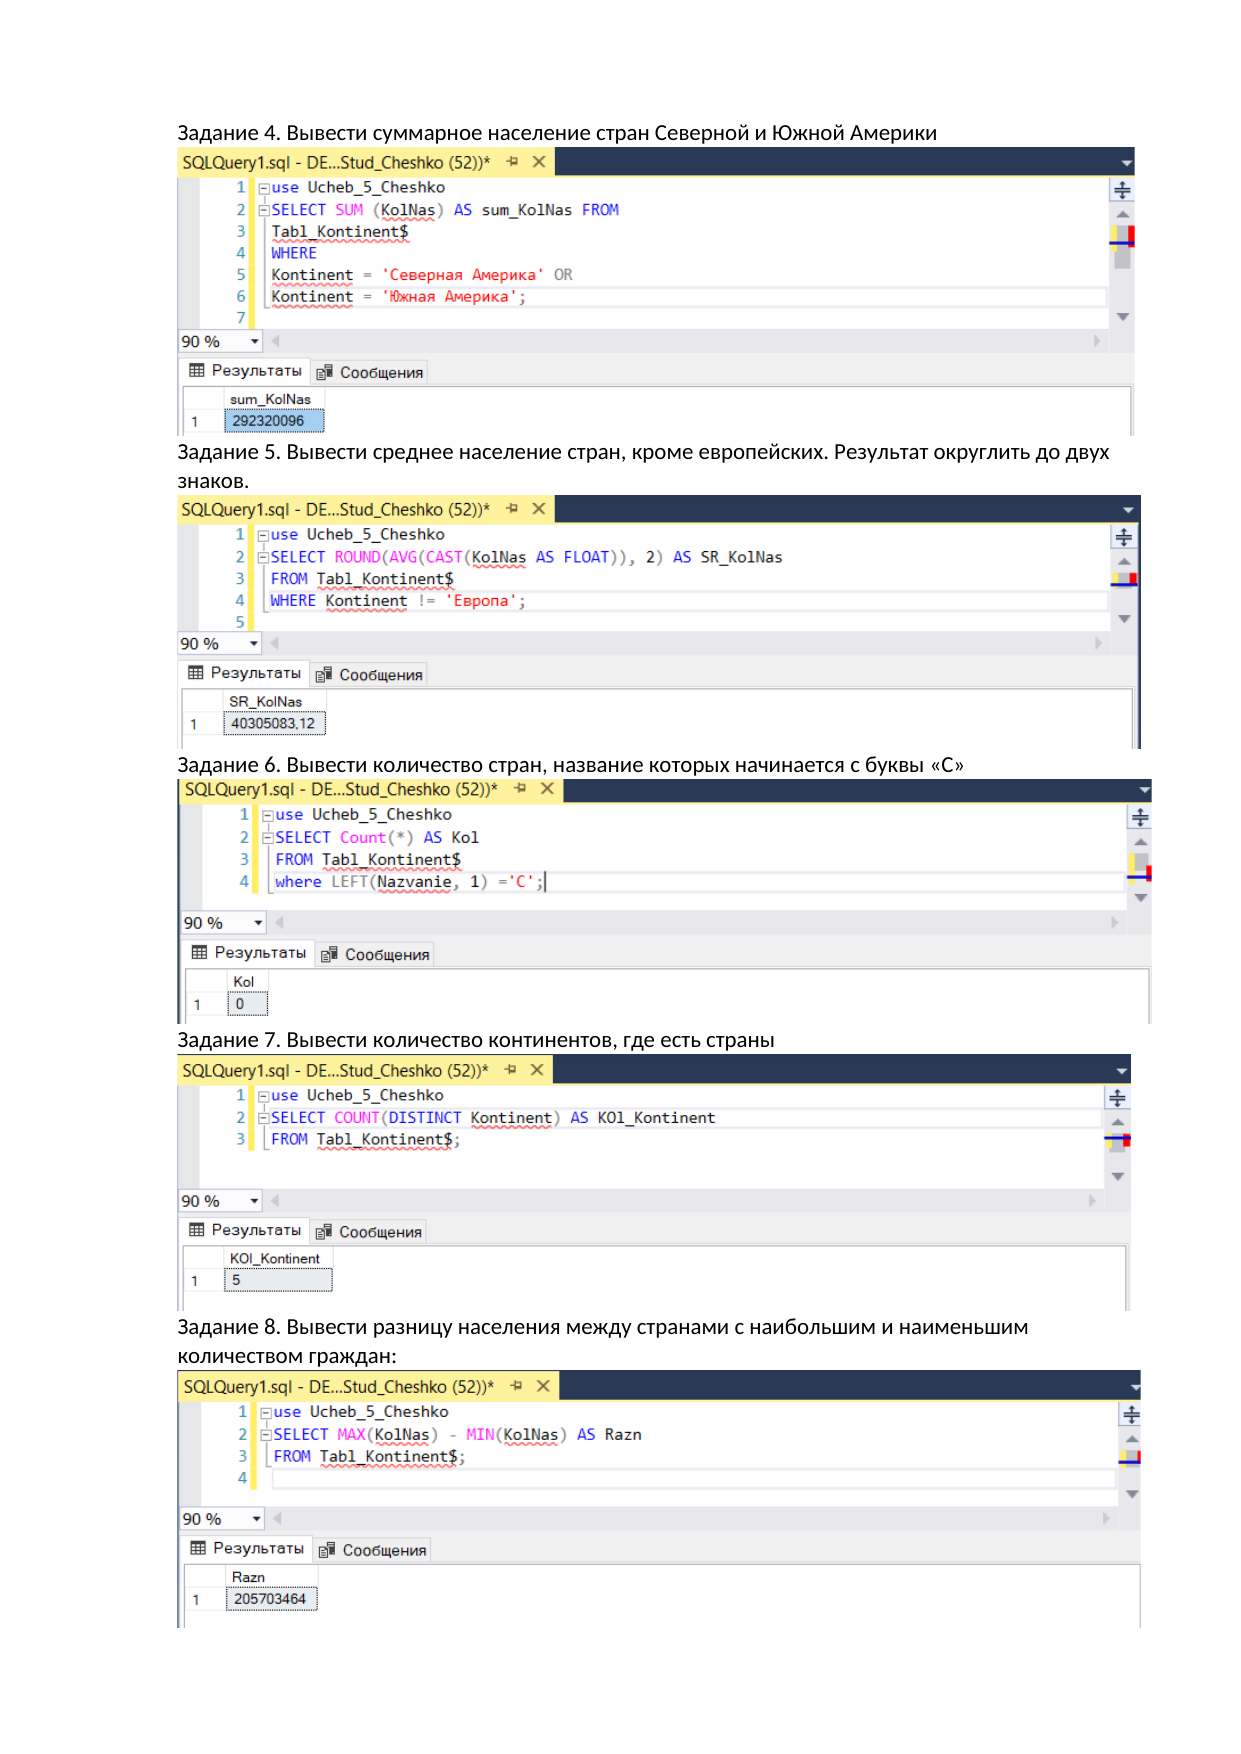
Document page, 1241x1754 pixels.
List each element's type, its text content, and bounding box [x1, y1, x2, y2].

text Задание 8. Вывести разницу населения между странами с наибольшим и наименьшим количеством граждан: [177, 1312, 1152, 1369]
picture [177, 779, 1152, 1024]
picture [177, 1054, 1131, 1311]
picture [177, 495, 1141, 749]
text Задание 5. Вывести среднее население стран, кроме европейских. Результат округлить до двух знаков. [177, 437, 1152, 494]
text Задание 6. Вывести количество стран, название которых начинается с буквы «С» [177, 750, 1152, 778]
text Задание 7. Вывести количество континентов, где есть страны [177, 1025, 1152, 1053]
picture [177, 1370, 1141, 1628]
picture [177, 147, 1135, 436]
text Задание 4. Вывести суммарное население стран Северной и Южной Америки [177, 118, 1152, 146]
